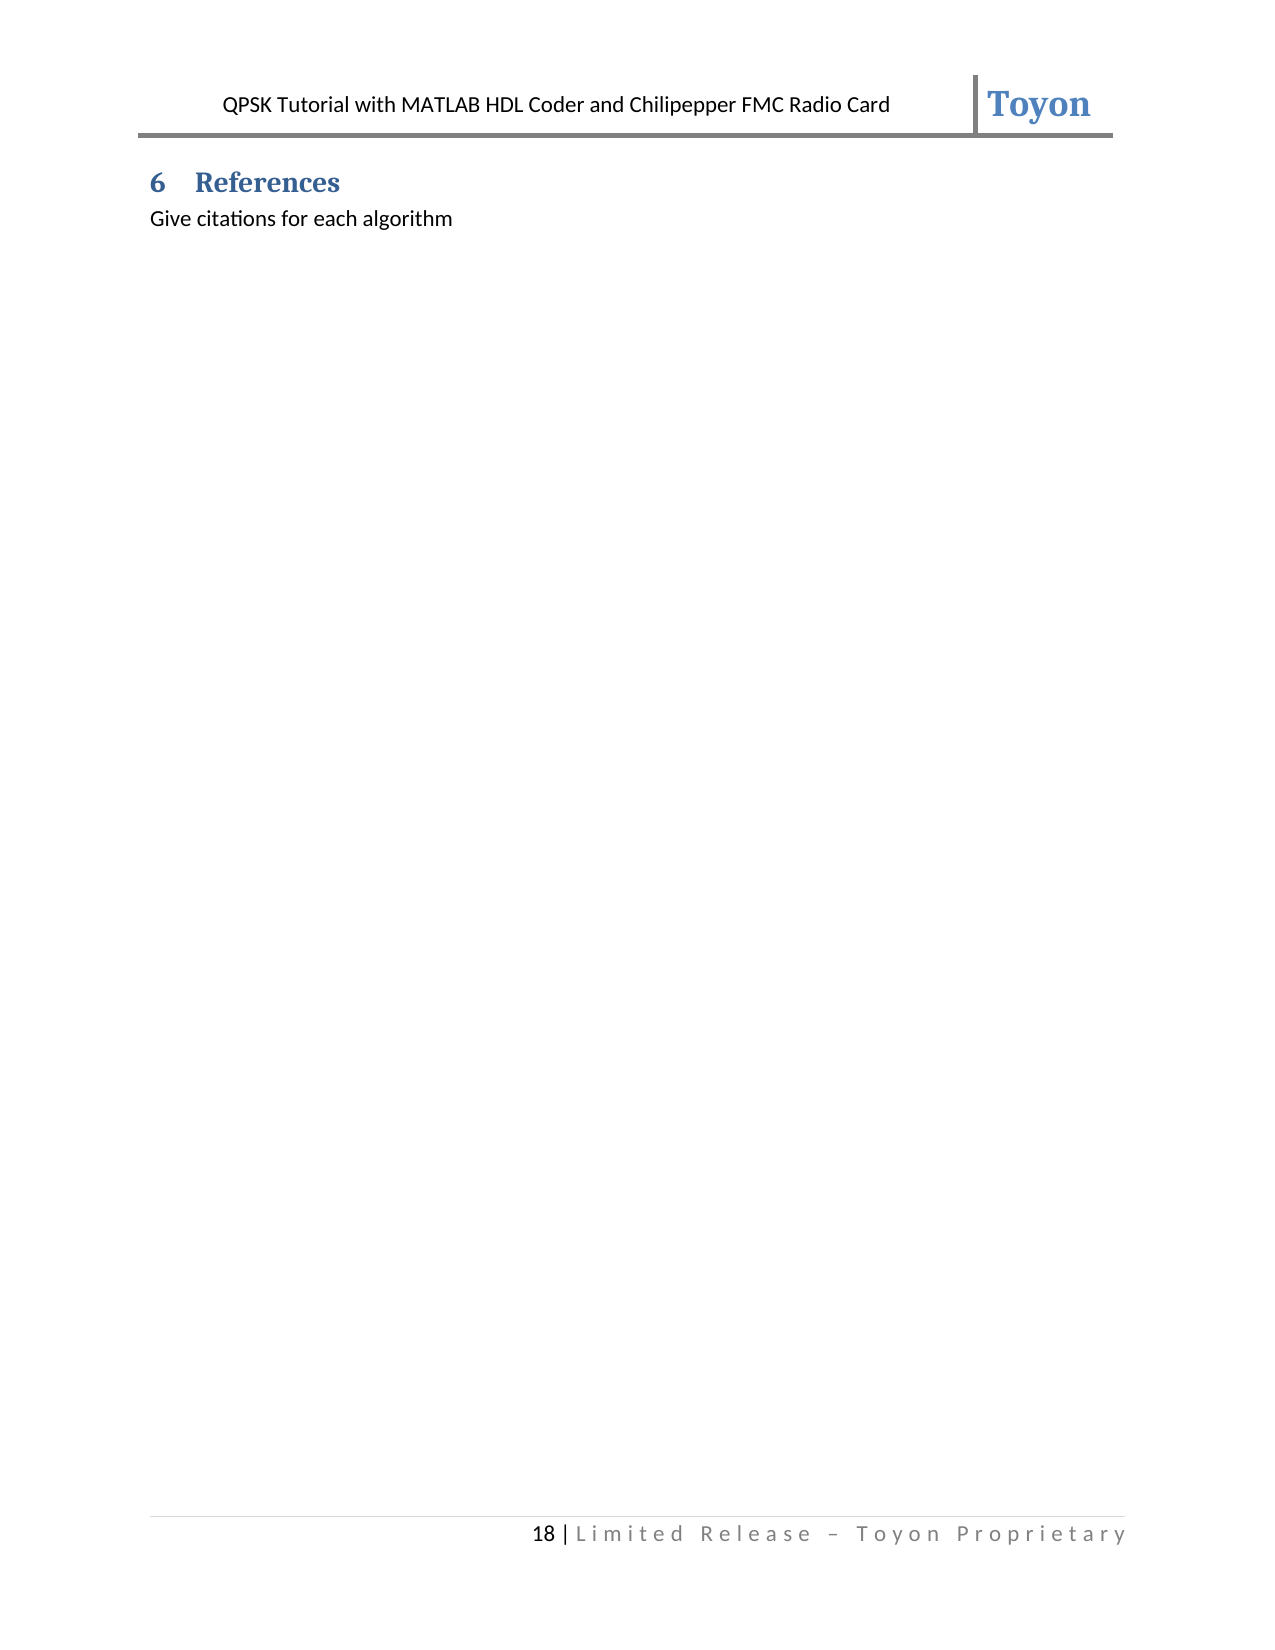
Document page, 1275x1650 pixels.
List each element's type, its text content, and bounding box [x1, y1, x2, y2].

subtitle References [150, 166, 1125, 199]
text Give citations for each algorithm [150, 204, 1125, 232]
